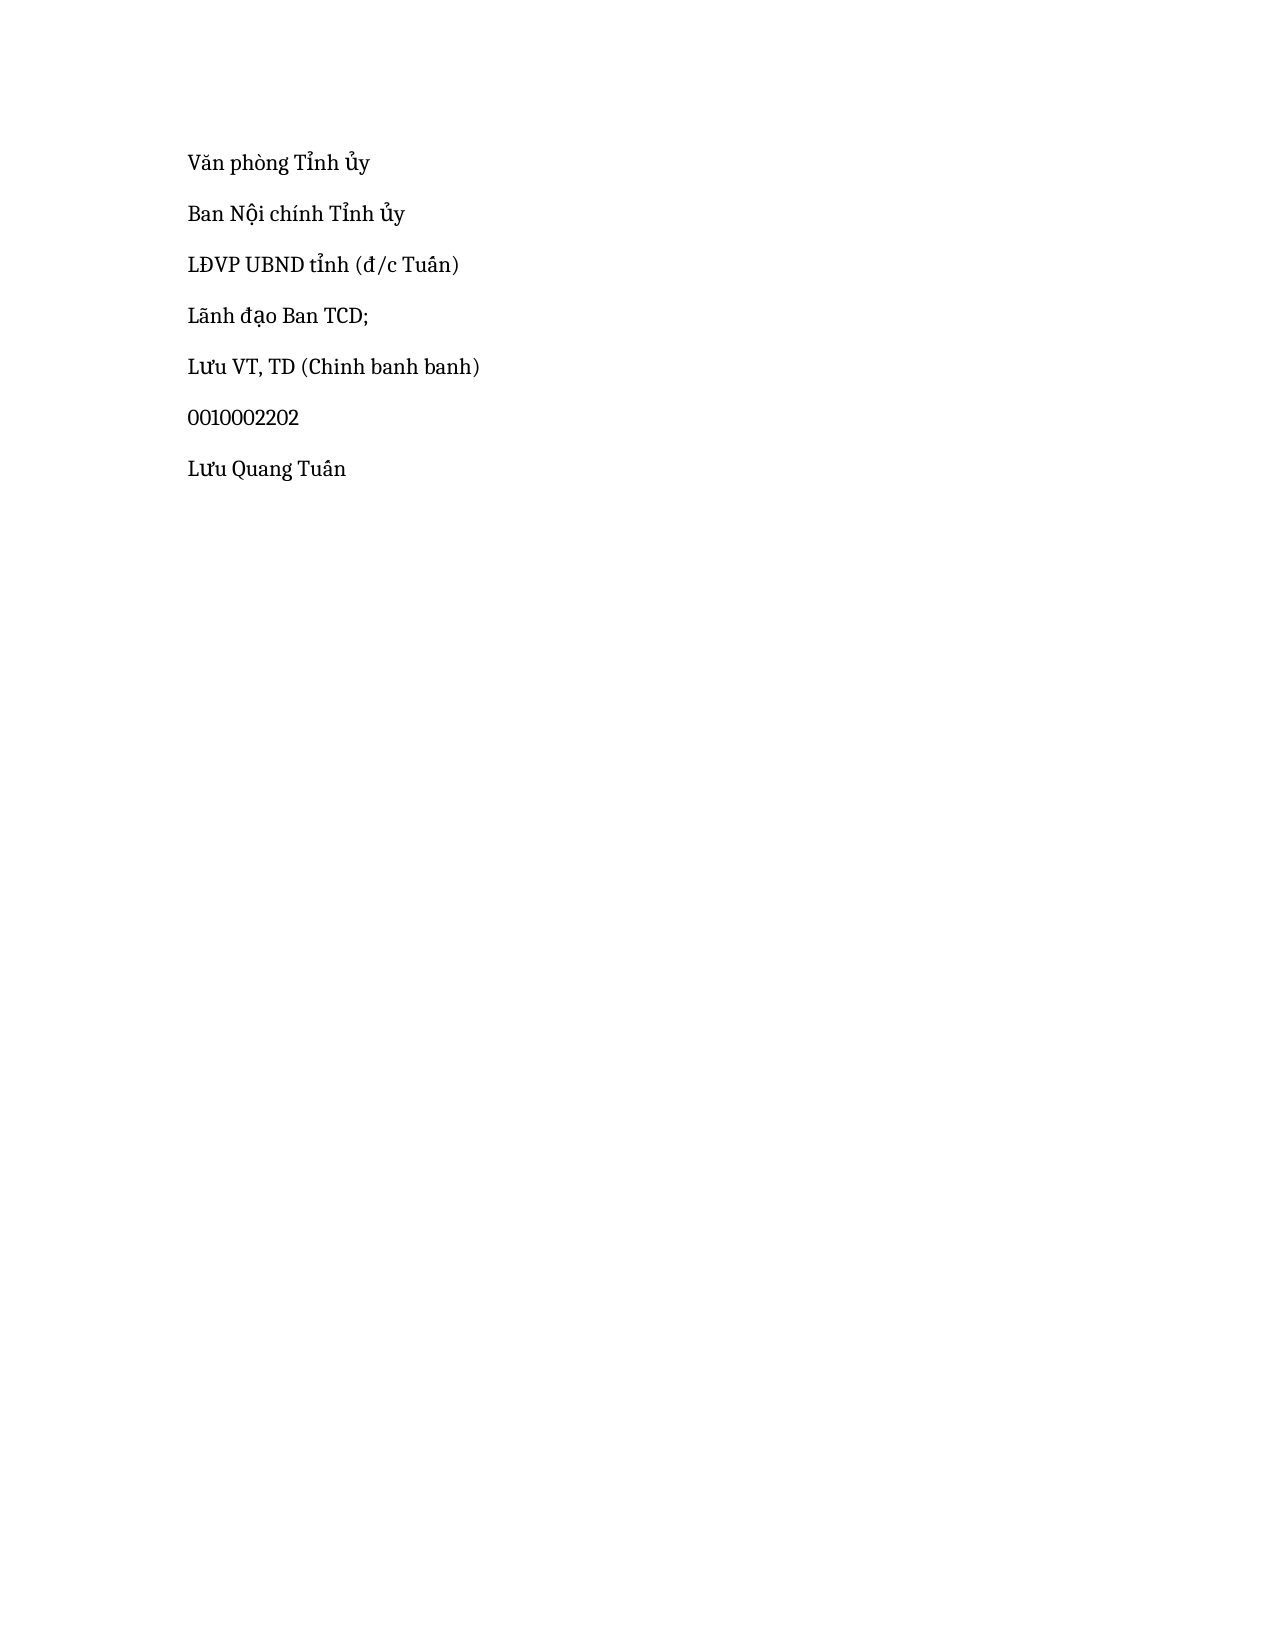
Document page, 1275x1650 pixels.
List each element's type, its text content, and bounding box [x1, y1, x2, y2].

text Lưu VT, TD (Chinh banh banh) [187, 354, 1087, 381]
text Văn phòng Tỉnh ủy [187, 150, 1087, 176]
text 0010002202 [187, 405, 1087, 432]
text Lưu Quang Tuấn [187, 456, 1087, 483]
text LĐVP UBND tỉnh (đ/c Tuấn) [187, 252, 1087, 278]
text Ban Nội chính Tỉnh ủy [187, 201, 1087, 227]
text Lãnh đạo Ban TCD; [187, 303, 1087, 329]
